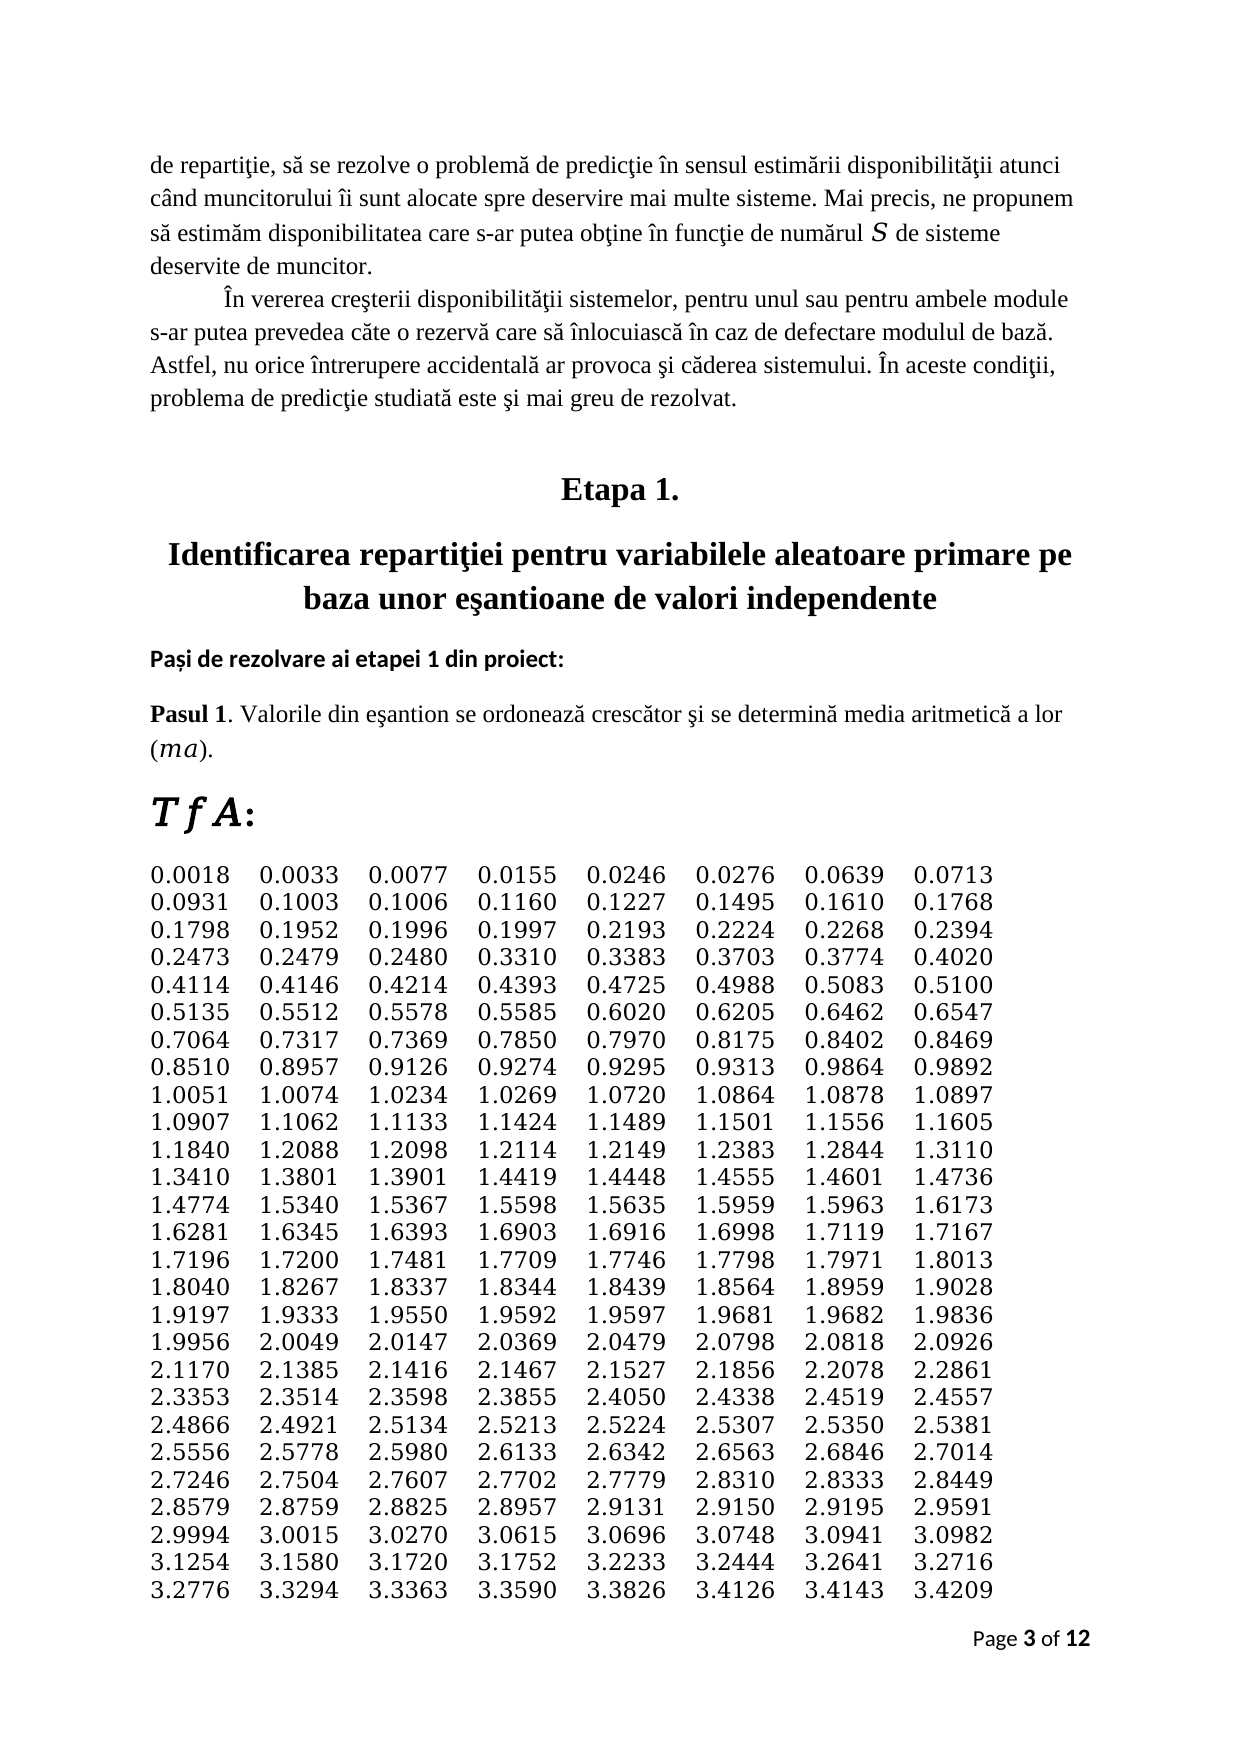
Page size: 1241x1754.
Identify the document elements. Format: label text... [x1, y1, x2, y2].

text Identificarea repartiţiei pentru variabilele aleatoare primare pe baza unor eşantioane de valori independente [150, 534, 1090, 617]
text 𝑇𝑓𝐴: [150, 788, 1090, 833]
text În vererea creşterii disponibilităţii sistemelor, pentru unul sau pentru ambele module s-ar putea prevedea căte o rezervă care să înlocuiască în caz de defectare modulul de bază. Astfel, nu orice întrerupere accidentală ar provoca şi căderea sistemului. În aceste condiţii, problema de predicţie studiată este şi mai greu de rezolvat. [150, 284, 1090, 412]
text Etapa 1. [150, 470, 1090, 508]
text Pași de rezolvare ai etapei 1 din proiect: [150, 643, 1090, 674]
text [150, 861, 1090, 1603]
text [150, 150, 1090, 279]
text Pasul 1. Valorile din eşantion se ordonează crescător şi se determină media aritmetică a lor (𝑚𝑎). [150, 699, 1090, 763]
